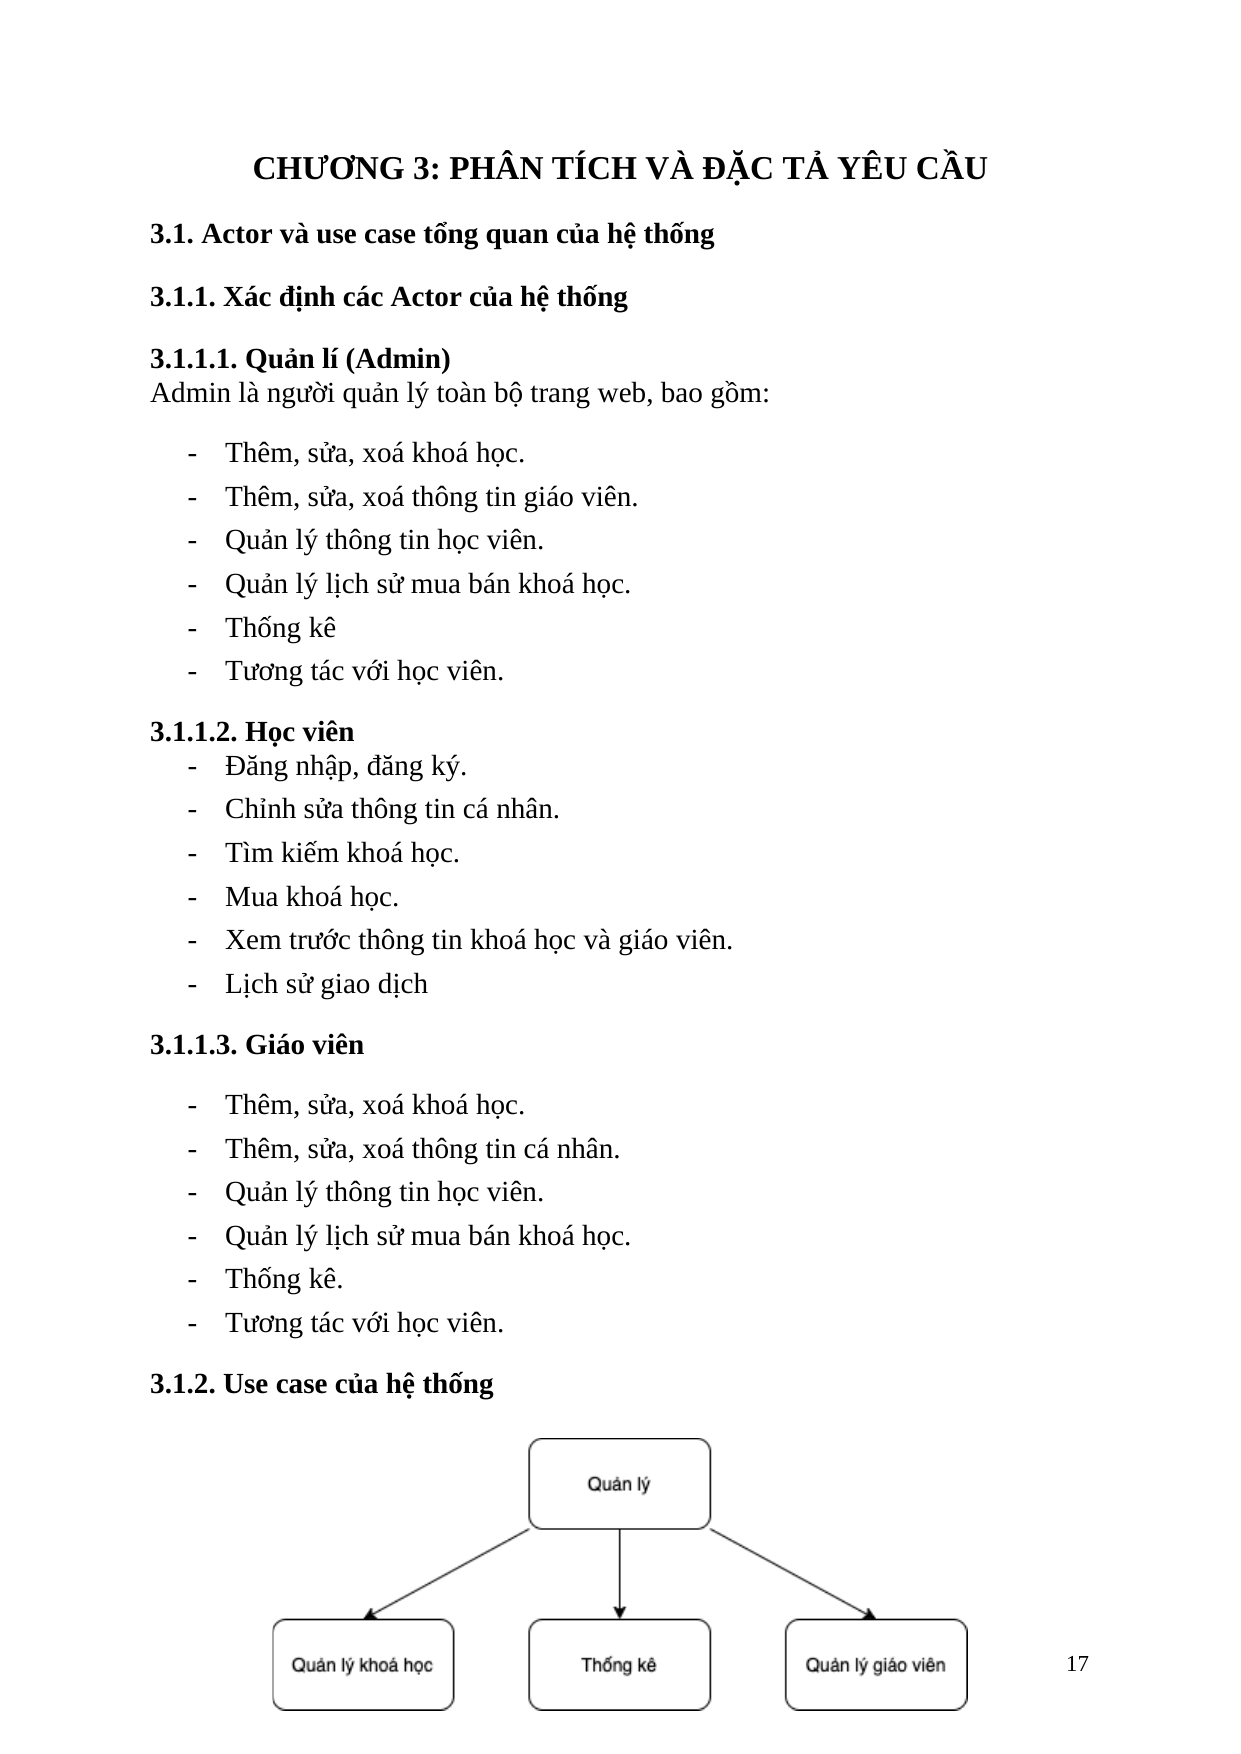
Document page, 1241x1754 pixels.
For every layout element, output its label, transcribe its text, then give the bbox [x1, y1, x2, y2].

list Quản lí (Admin) [150, 341, 1153, 375]
list Thêm, sửa, xoá khoá học. [187, 1087, 1153, 1121]
list Tương tác với học viên. [187, 653, 1153, 687]
list Quản lý thông tin học viên. [187, 522, 1153, 556]
subtitle Actor và use case tổng quan của hệ thống [150, 216, 1153, 249]
list Thêm, sửa, xoá khoá học. [187, 435, 1153, 469]
text Admin là người quản lý toàn bộ trang web, bao gồm: [150, 375, 1153, 408]
list Quản lý lịch sử mua bán khoá học. [187, 566, 1153, 600]
list Tìm kiếm khoá học. [187, 835, 1153, 868]
list Xem trước thông tin khoá học và giáo viên. [187, 922, 1153, 956]
list Mua khoá học. [187, 879, 1153, 912]
list Đăng nhập, đăng ký. [187, 748, 1153, 781]
list Thêm, sửa, xoá thông tin giáo viên. [187, 479, 1153, 512]
list Thống kê [187, 610, 1153, 643]
picture [272, 1438, 968, 1711]
subtitle Giáo viên [150, 1027, 1153, 1060]
list Thêm, sửa, xoá thông tin cá nhân. [187, 1131, 1153, 1164]
list Chỉnh sửa thông tin cá nhân. [187, 791, 1153, 825]
list Quản lý thông tin học viên. [187, 1174, 1153, 1208]
subtitle Xác định các Actor của hệ thống [150, 279, 1153, 312]
list Thống kê. [187, 1262, 1153, 1295]
subtitle Use case của hệ thống [150, 1366, 1153, 1399]
subtitle Học viên [150, 714, 1153, 748]
list Tương tác với học viên. [187, 1305, 1153, 1339]
list Quản lý lịch sử mua bán khoá học. [187, 1218, 1153, 1252]
subtitle CHƯƠNG 3: PHÂN TÍCH VÀ ĐẶC TẢ YÊU CẦU [148, 148, 1092, 187]
list Lịch sử giao dịch [187, 966, 1153, 999]
